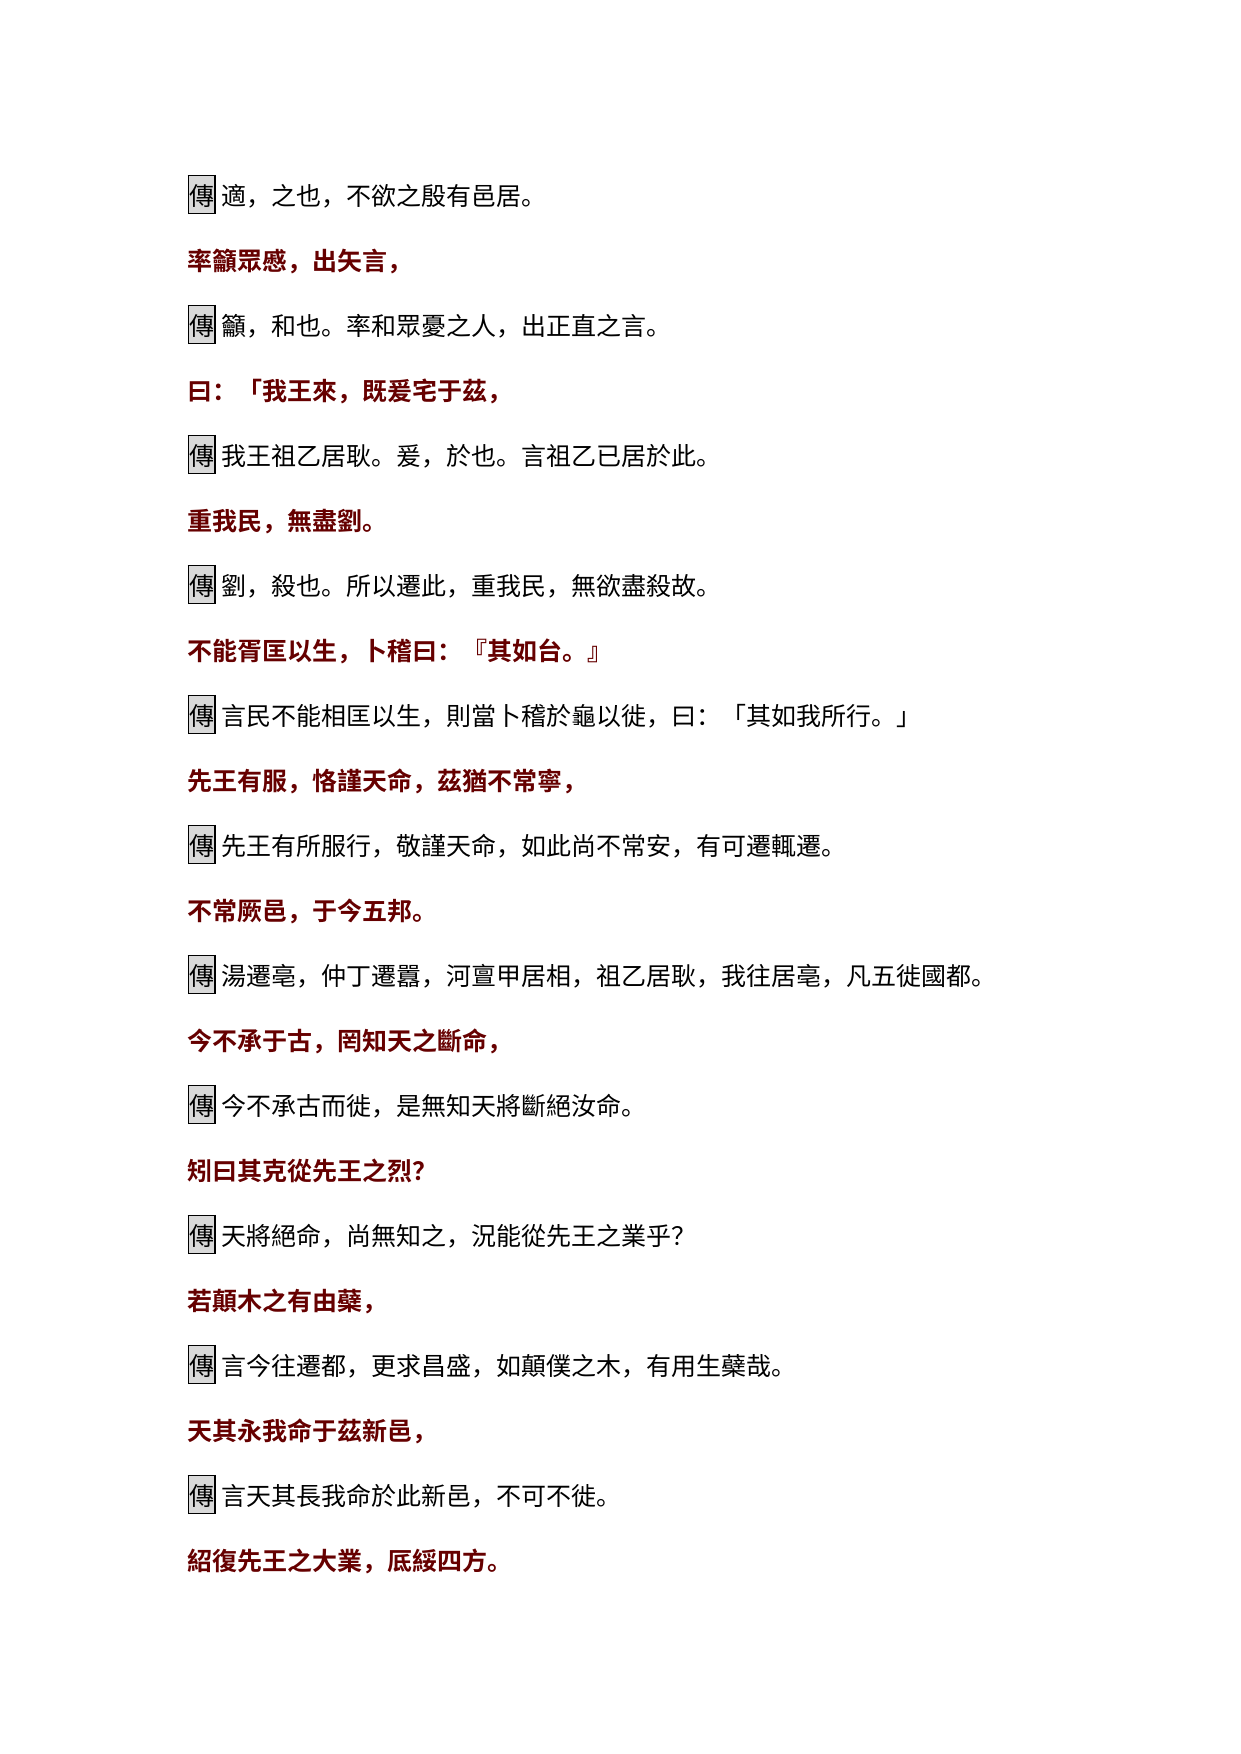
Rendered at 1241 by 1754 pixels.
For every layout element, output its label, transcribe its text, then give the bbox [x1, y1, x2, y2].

text 不能胥匡以生，卜稽曰：『其如台。』 [187, 617, 1053, 682]
text 傳 言民不能相匡以生，則當卜稽於龜以徙，曰：「其如我所行。」 [187, 682, 1053, 747]
text 先王有服，恪謹天命，茲猶不常寧， [187, 747, 1053, 812]
text 今不承于古，罔知天之斷命， [187, 1007, 1053, 1072]
text 天其永我命于茲新邑， [187, 1397, 1053, 1462]
text 傳 今不承古而徙，是無知天將斷絕汝命。 [187, 1072, 1053, 1137]
text 傳 劉，殺也。所以遷此，重我民，無欲盡殺故。 [187, 552, 1053, 617]
text 傳 先王有所服行，敬謹天命，如此尚不常安，有可遷輒遷。 [187, 812, 1053, 877]
text 不常厥邑，于今五邦。 [187, 877, 1053, 942]
text 傳 適，之也，不欲之殷有邑居。 [187, 162, 1053, 227]
text 矧曰其克從先王之烈？ [187, 1137, 1053, 1202]
text 曰：「我王來，既爰宅于茲， [187, 357, 1053, 422]
text 重我民，無盡劉。 [187, 487, 1053, 552]
text 紹復先王之大業，厎綏四方。 [187, 1527, 1053, 1592]
text 傳 天將絕命，尚無知之，況能從先王之業乎？ [187, 1202, 1053, 1267]
text 率籲眾慼，出矢言， [187, 227, 1053, 292]
text 若顛木之有由蘗， [187, 1267, 1053, 1332]
text 傳 言天其長我命於此新邑，不可不徙。 [187, 1462, 1053, 1527]
text 傳 湯遷亳，仲丁遷囂，河亶甲居相，祖乙居耿，我往居亳，凡五徙國都。 [187, 942, 1053, 1007]
text 傳 言今往遷都，更求昌盛，如顛僕之木，有用生蘗哉。 [187, 1332, 1053, 1397]
text 傳 籲，和也。率和眾憂之人，出正直之言。 [187, 292, 1053, 357]
text 傳 我王祖乙居耿。爰，於也。言祖乙已居於此。 [187, 422, 1053, 487]
